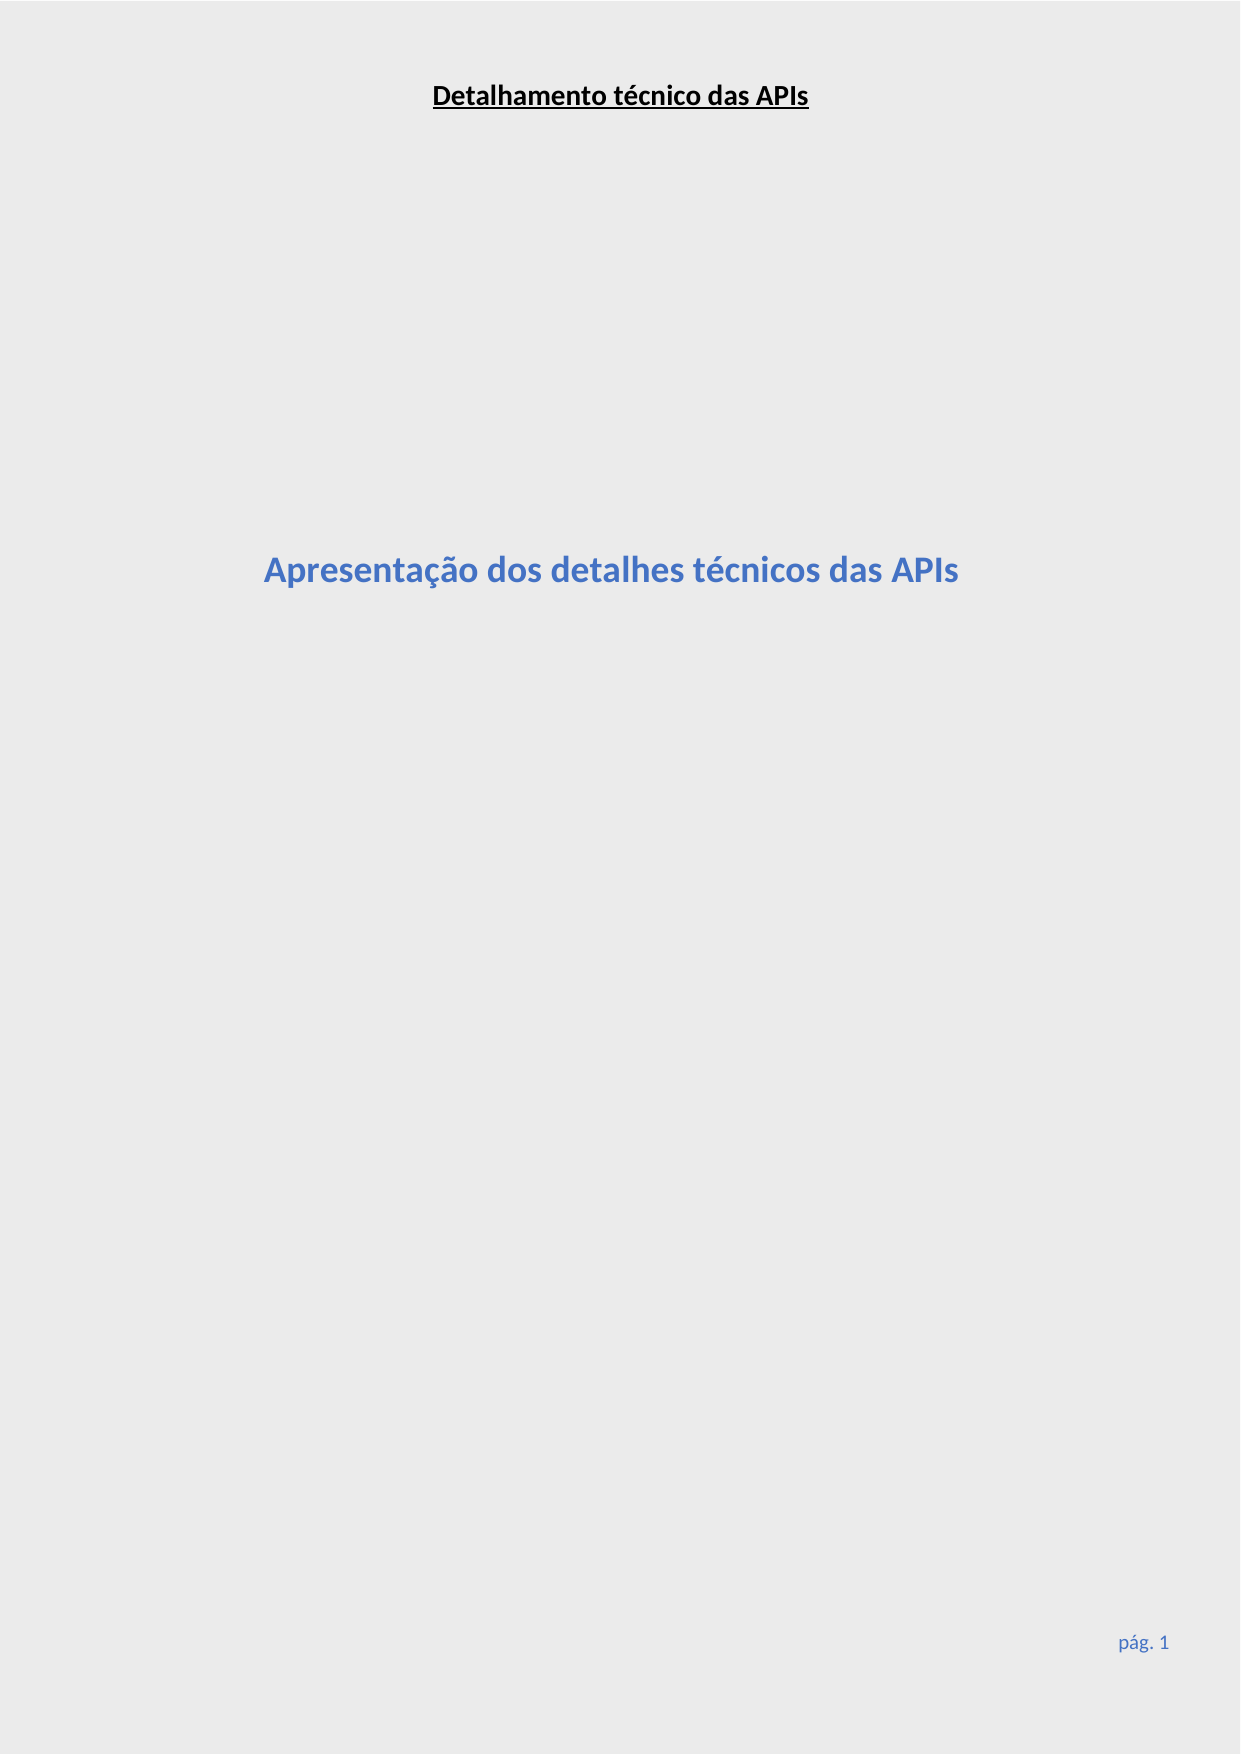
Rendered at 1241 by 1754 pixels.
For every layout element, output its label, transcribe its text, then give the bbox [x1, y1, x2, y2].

text pág. 1 [1118, 1631, 1188, 1654]
text Detalhamento técnico das APIs [427, 82, 1080, 111]
text Apresentação dos detalhes técnicos das APIs [263, 553, 1080, 590]
